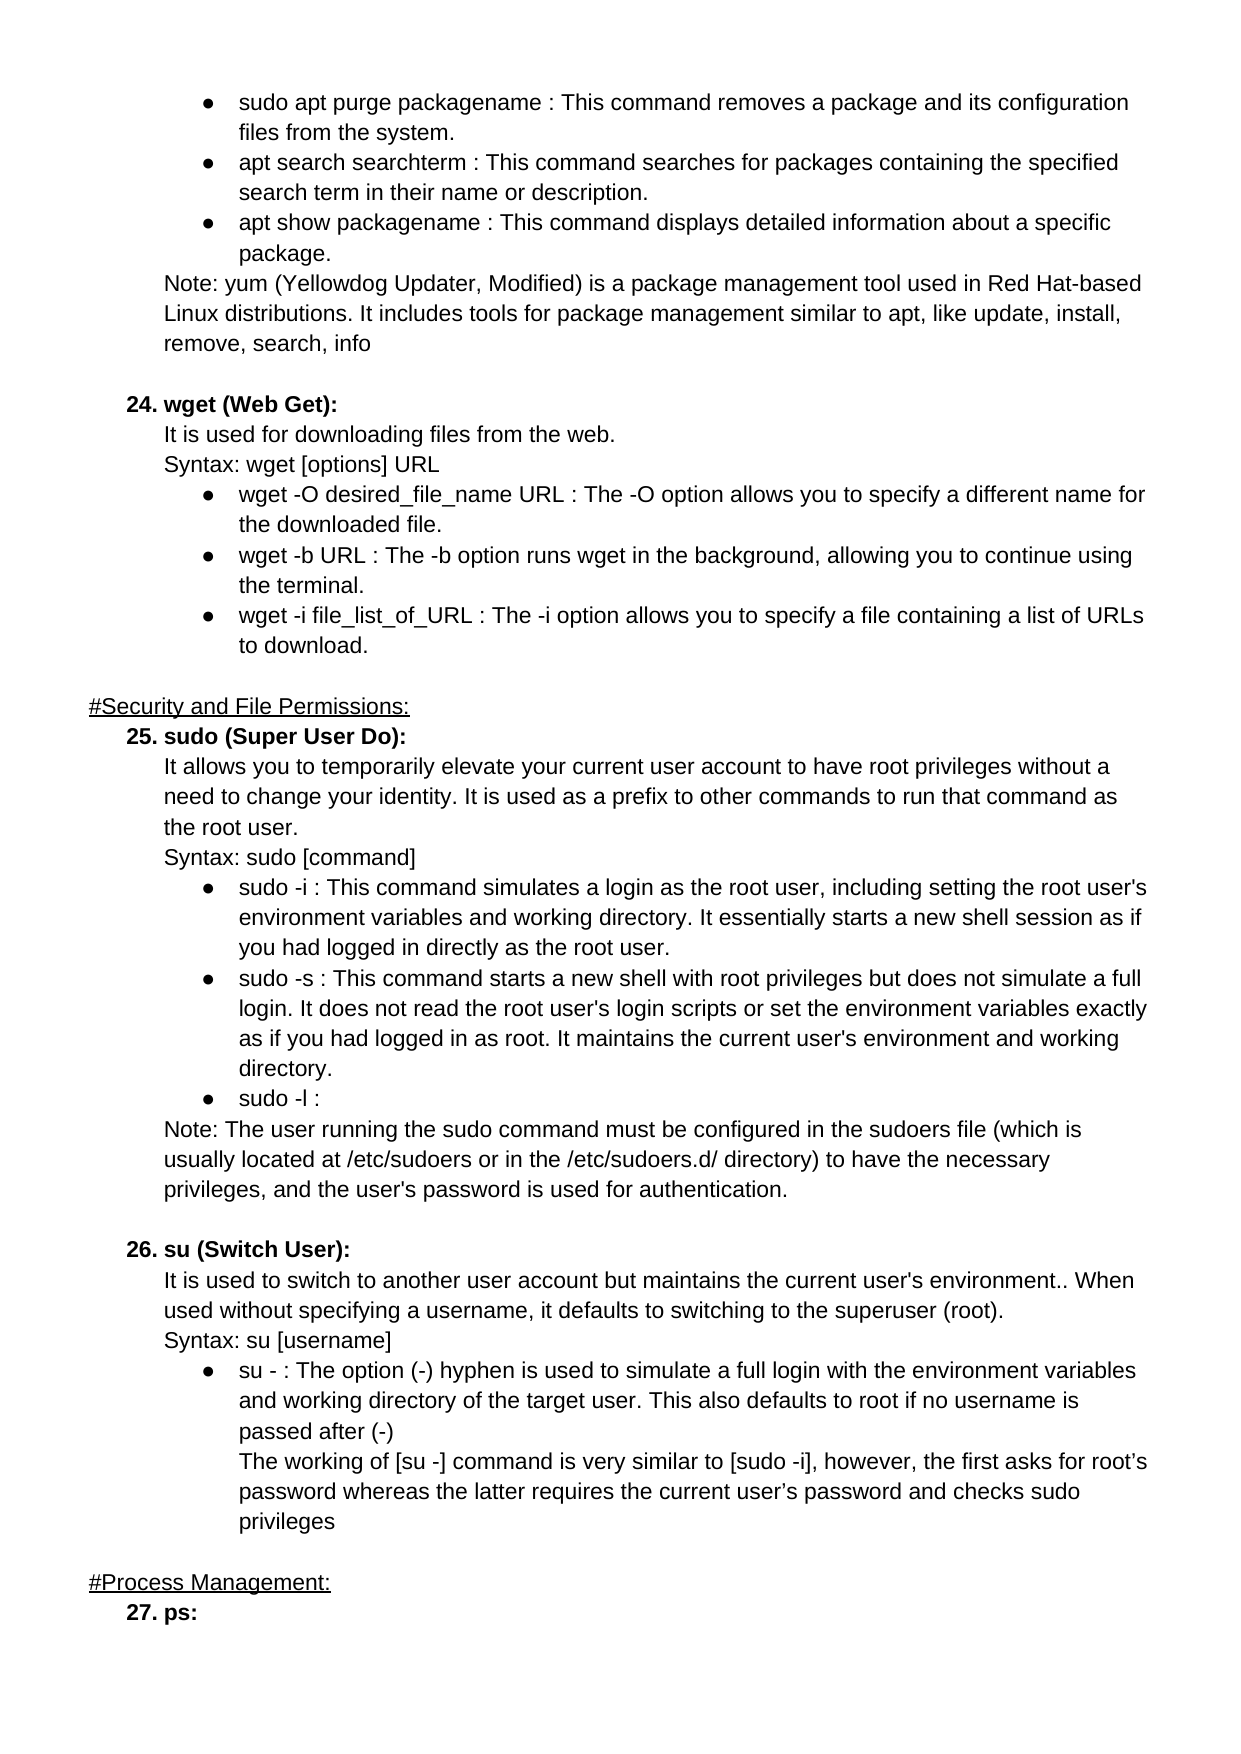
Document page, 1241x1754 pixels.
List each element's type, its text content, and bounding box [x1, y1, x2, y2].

text #Security and File Permissions: [88, 693, 1152, 719]
list ps: [126, 1599, 1152, 1625]
list apt show packagename : This command displays detailed information about a specific package. [201, 209, 1152, 266]
text It is used to switch to another user account but maintains the current user's environment.. When used without specifying a username, it defaults to switching to the superuser (root). [163, 1267, 1152, 1323]
list apt search searchterm : This command searches for packages containing the specified search term in their name or description. [201, 149, 1152, 206]
list wget -i file_list_of_URL : The -i option allows you to specify a file containing a list of URLs to download. [201, 602, 1152, 659]
list sudo (Super User Do): [126, 723, 1152, 749]
list sudo apt purge packagename : This command removes a package and its configuration files from the system. [201, 88, 1152, 145]
text The working of [su -] command is very similar to [sudo -i], however, the first asks for root’s password whereas the latter requires the current user’s password and checks sudo privileges [238, 1448, 1152, 1535]
text Syntax: wget [options] URL [163, 451, 1152, 477]
list sudo -i : This command simulates a login as the root user, including setting the root user's environment variables and working directory. It essentially starts a new shell session as if you had logged in directly as the root user. [201, 874, 1152, 961]
text Syntax: sudo [command] [163, 844, 1152, 870]
text Syntax: su [username] [163, 1327, 1152, 1353]
list su - : The option (-) hyphen is used to simulate a full login with the environment variables and working directory of the target user. This also defaults to root if no username is passed after (-) [201, 1357, 1152, 1444]
list wget (Web Get): [126, 391, 1152, 417]
list sudo -s : This command starts a new shell with root privileges but does not simulate a full login. It does not read the root user's login scripts or set the environment variables exactly as if you had logged in as root. It maintains the current user's environment and working directory. [201, 964, 1152, 1082]
text Note: The user running the sudo command must be configured in the sudoers file (which is usually located at /etc/sudoers or in the /etc/sudoers.d/ directory) to have the necessary privileges, and the user's password is used for authentication. [163, 1116, 1152, 1202]
text #Process Management: [88, 1569, 1152, 1595]
list su (Switch User): [126, 1236, 1152, 1263]
list wget -O desired_file_name URL : The -O option allows you to specify a different name for the downloaded file. [201, 481, 1152, 538]
text It allows you to temporarily elevate your current user account to have root privileges without a need to change your identity. It is used as a prefix to other commands to run that command as the root user. [163, 753, 1152, 840]
text It is used for downloading files from the web. [163, 421, 1152, 447]
text Note: yum (Yellowdog Updater, Modified) is a package management tool used in Red Hat-based Linux distributions. It includes tools for package management similar to apt, like update, install, remove, search, info [163, 270, 1152, 357]
list wget -b URL : The -b option runs wget in the background, allowing you to continue using the terminal. [201, 542, 1152, 598]
list sudo -l : [201, 1085, 1152, 1112]
